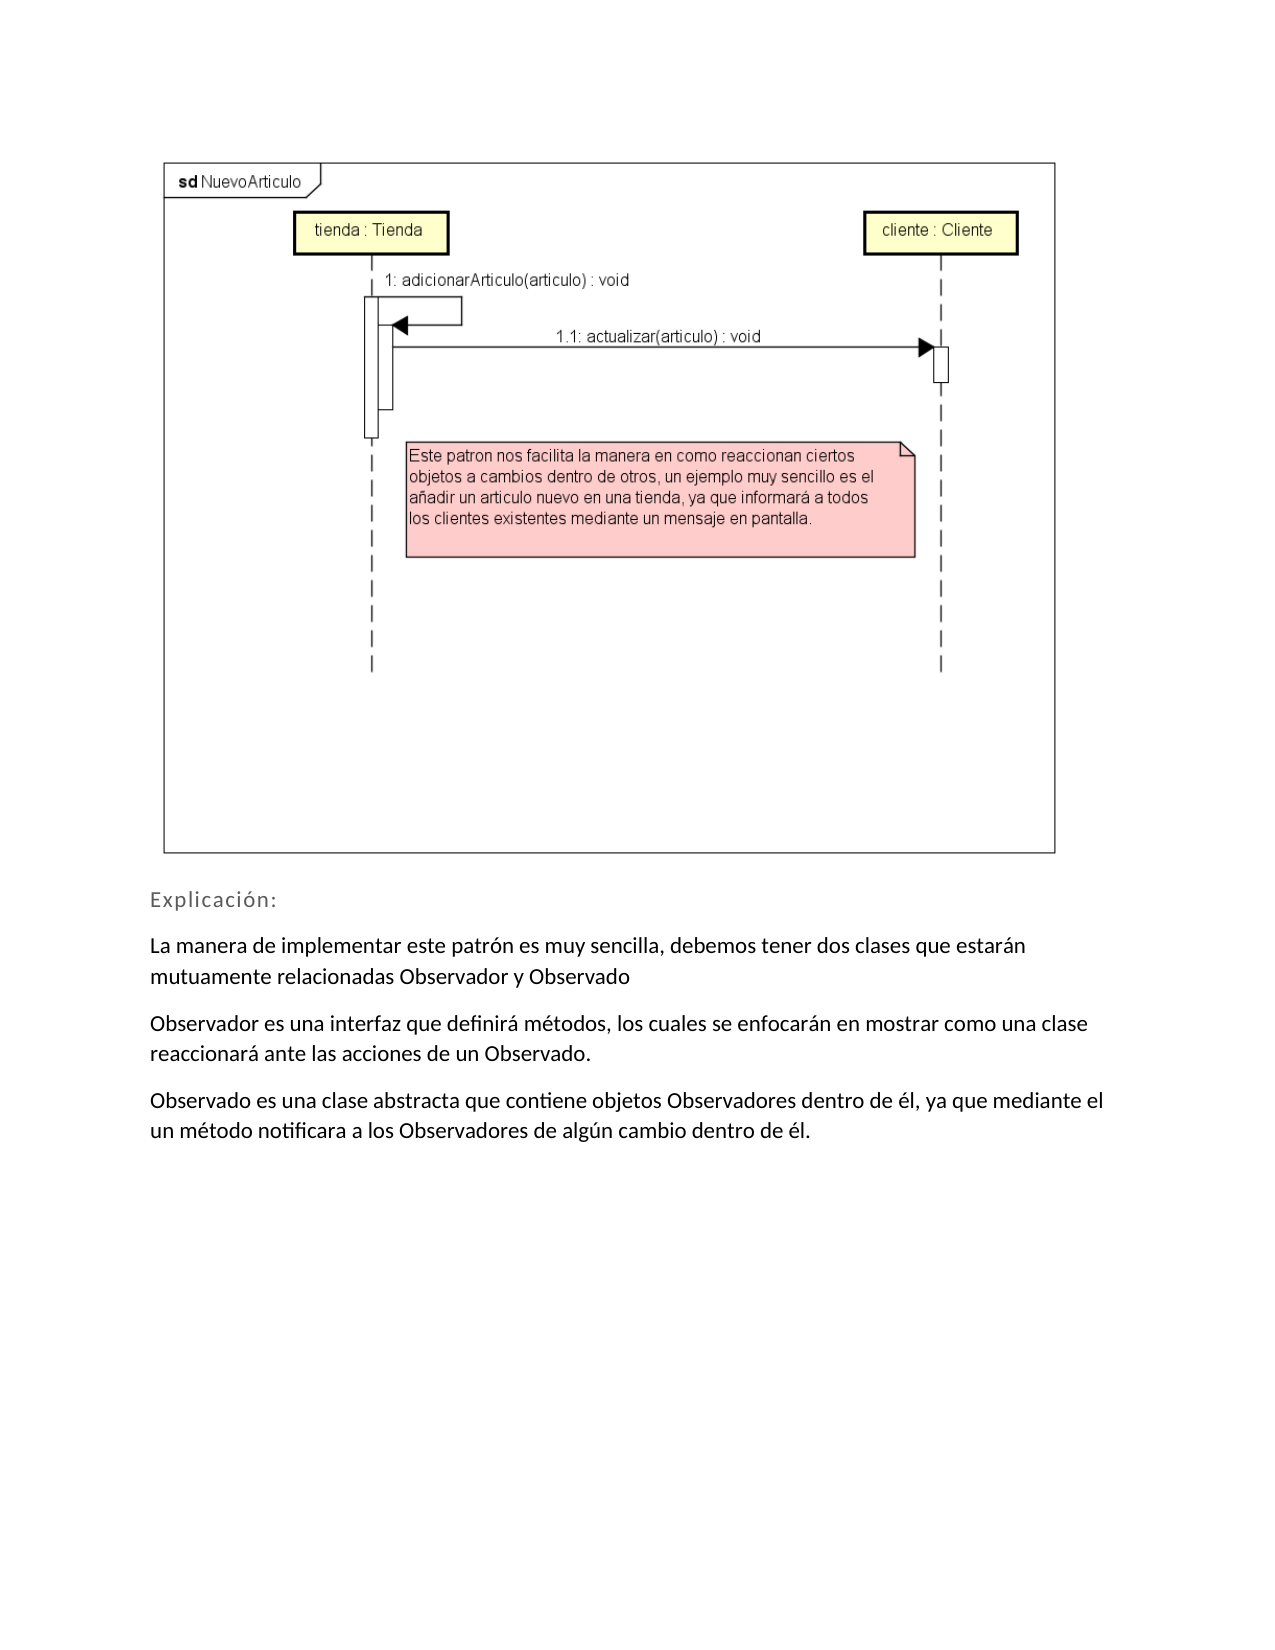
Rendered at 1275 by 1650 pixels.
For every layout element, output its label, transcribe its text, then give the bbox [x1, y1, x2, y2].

subtitle Explicación: [150, 885, 1125, 913]
text La manera de implementar este patrón es muy sencilla, debemos tener dos clases que estarán mutuamente relacionadas Observador y Observado [150, 932, 1125, 990]
text Observado es una clase abstracta que contiene objetos Observadores dentro de él, ya que mediante el un método notificara a los Observadores de algún cambio dentro de él. [150, 1086, 1125, 1144]
text Observador es una interfaz que definirá métodos, los cuales se enfocarán en mostrar como una clase reaccionará ante las acciones de un Observado. [150, 1009, 1125, 1067]
picture [150, 150, 1069, 866]
